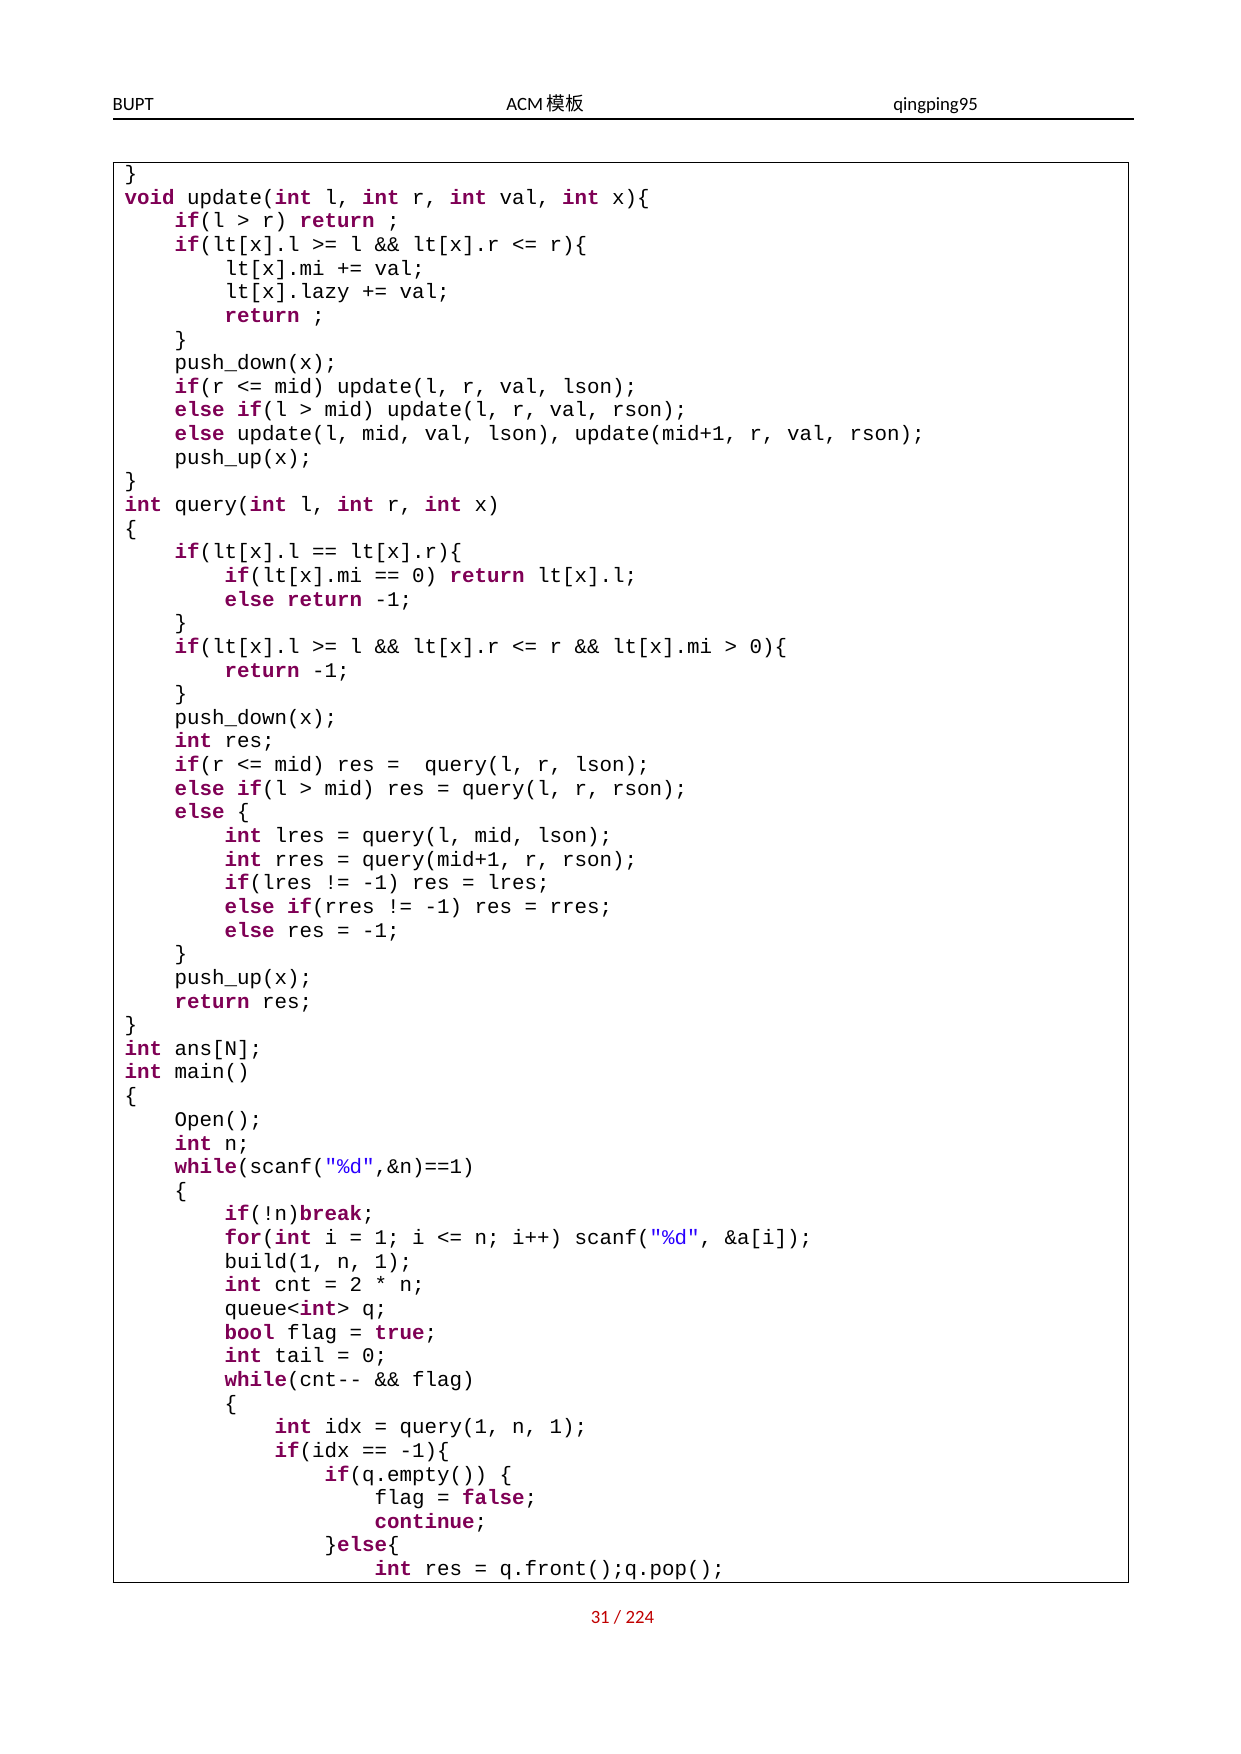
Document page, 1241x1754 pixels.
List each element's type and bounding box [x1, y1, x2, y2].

table_header [114, 163, 1128, 1582]
